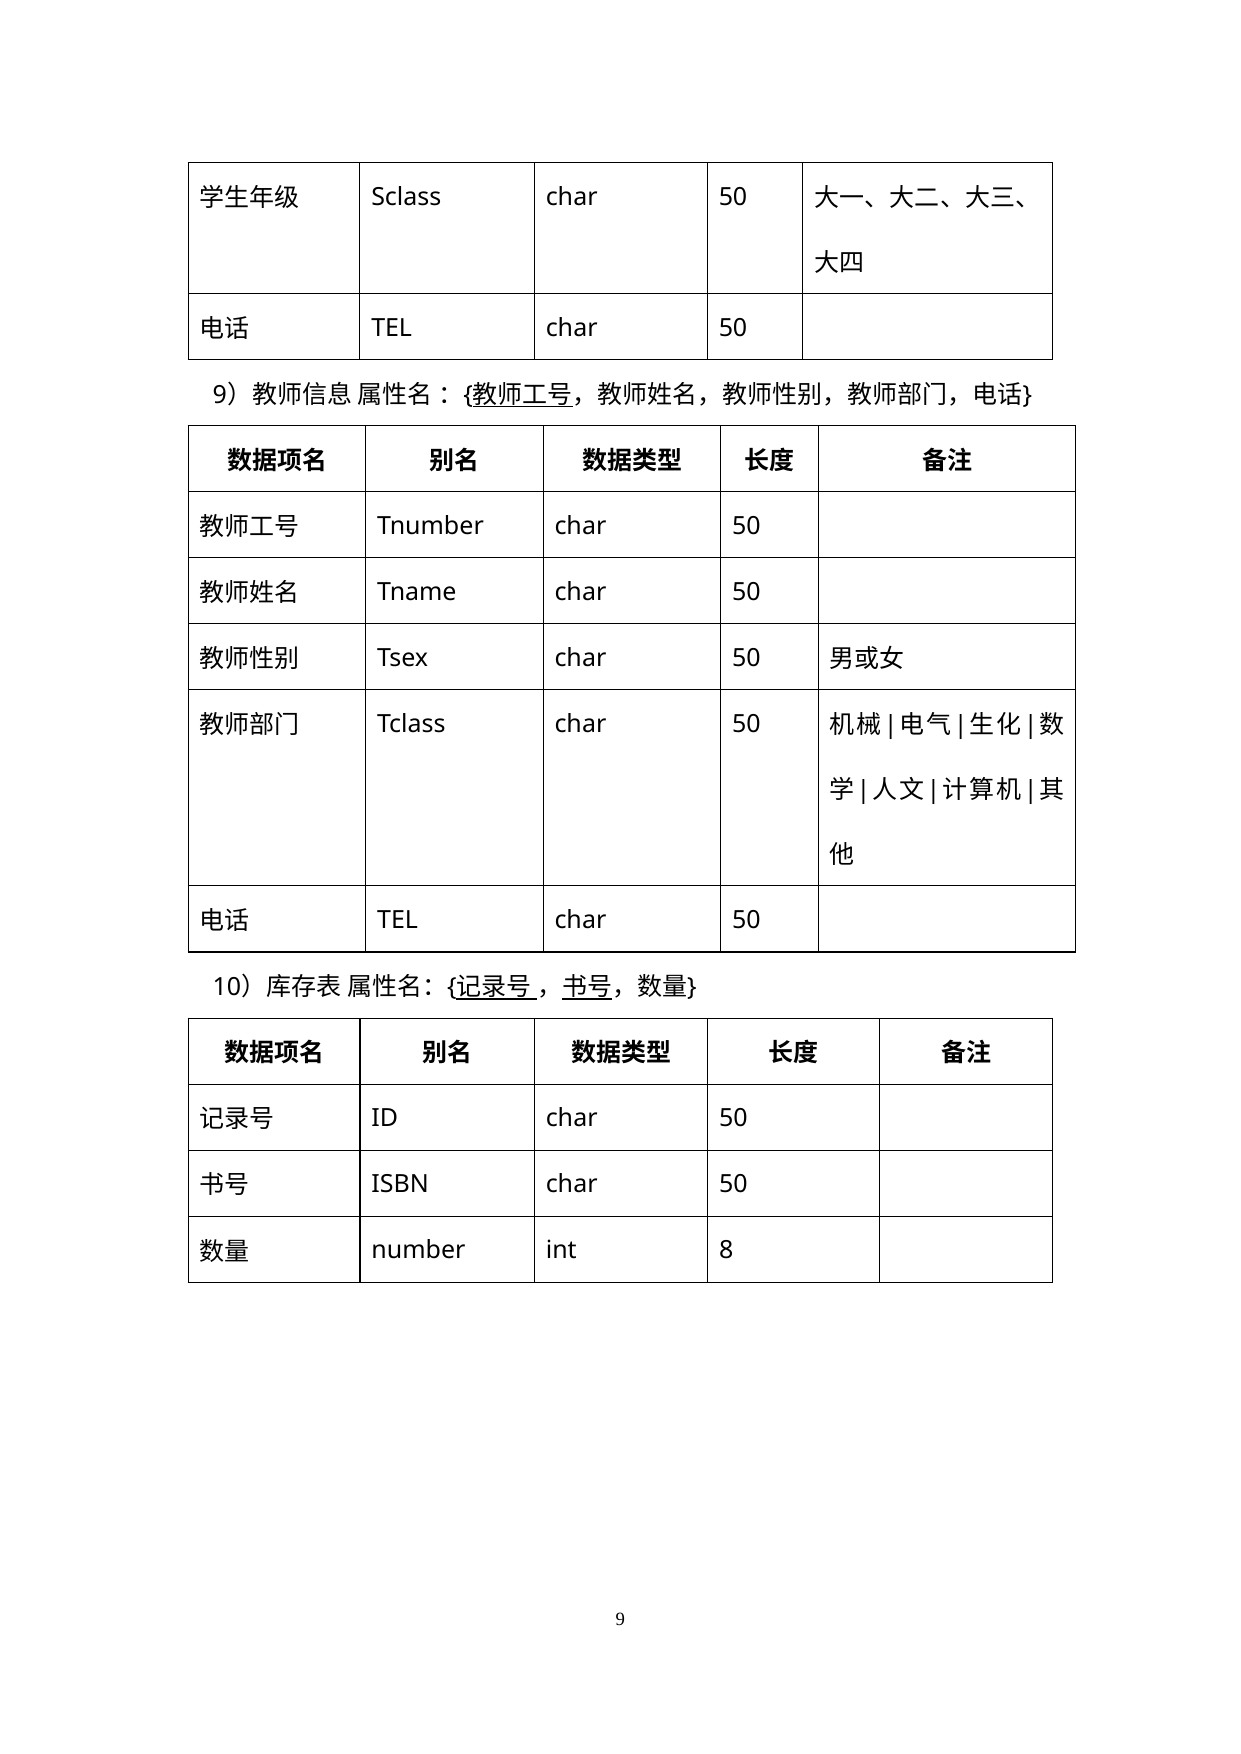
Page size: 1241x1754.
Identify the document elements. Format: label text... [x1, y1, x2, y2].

table_cell 8 [708, 1217, 879, 1282]
table_cell char [535, 163, 707, 293]
table_cell char [544, 492, 720, 557]
table_cell char [544, 690, 720, 885]
table_cell [819, 558, 1075, 623]
table_cell char [535, 294, 707, 359]
table_header 备注 [880, 1019, 1052, 1083]
table_cell char [535, 1151, 707, 1216]
text 10）库存表 属性名：{记录号 ，书号，数量} [187, 952, 1053, 1017]
table_cell ISBN [361, 1151, 534, 1216]
table_cell TEL [360, 294, 534, 359]
table_cell [819, 886, 1075, 951]
table_cell 学生年级 [189, 163, 359, 293]
table_cell [880, 1085, 1052, 1149]
table_header 数据项名 [189, 426, 365, 491]
table_header 数据类型 [544, 426, 720, 491]
table_header 长度 [721, 426, 818, 491]
table_cell 50 [721, 558, 818, 623]
table_cell 电话 [189, 886, 365, 951]
table_cell [803, 294, 1052, 359]
table_cell Tnumber [366, 492, 543, 557]
table_header 备注 [819, 426, 1075, 491]
table_cell 50 [721, 690, 818, 885]
table_cell Tname [366, 558, 543, 623]
table_cell char [544, 624, 720, 689]
table_cell 教师工号 [189, 492, 365, 557]
table_cell 教师姓名 [189, 558, 365, 623]
table_cell Tclass [366, 690, 543, 885]
table_cell 男或女 [819, 624, 1075, 689]
table_cell 50 [708, 1151, 879, 1216]
table_cell char [544, 558, 720, 623]
table_cell 50 [708, 1085, 879, 1149]
table_cell Tsex [366, 624, 543, 689]
table_cell 教师部门 [189, 690, 365, 885]
table_cell ID [361, 1085, 534, 1149]
table_cell 电话 [189, 294, 359, 359]
table_cell TEL [366, 886, 543, 951]
table_header 长度 [708, 1019, 879, 1083]
table_cell [880, 1217, 1052, 1282]
table_header 别名 [361, 1019, 534, 1083]
table_cell 教师性别 [189, 624, 365, 689]
table_cell int [535, 1217, 707, 1282]
table_cell 50 [721, 886, 818, 951]
table_cell 50 [708, 294, 802, 359]
table_cell 50 [708, 163, 802, 293]
table_cell 数量 [189, 1217, 359, 1282]
table_cell [819, 492, 1075, 557]
text 9）教师信息 属性名 ：{教师工号，教师姓名，教师性别，教师部门，电话} [187, 360, 1053, 425]
table_cell char [535, 1085, 707, 1149]
table_header 别名 [366, 426, 543, 491]
table_cell 机械|电气|生化|数学|人文|计算机|其他 [819, 690, 1075, 885]
table_cell number [361, 1217, 534, 1282]
table_cell 50 [721, 624, 818, 689]
table_cell 记录号 [189, 1085, 359, 1149]
table_header 数据类型 [535, 1019, 707, 1083]
table_cell [880, 1151, 1052, 1216]
table_cell 大一、大二、大三、大四 [803, 163, 1052, 293]
table_cell char [544, 886, 720, 951]
table_cell Sclass [360, 163, 534, 293]
table_cell 50 [721, 492, 818, 557]
table_header 数据项名 [189, 1019, 359, 1083]
table_cell 书号 [189, 1151, 359, 1216]
